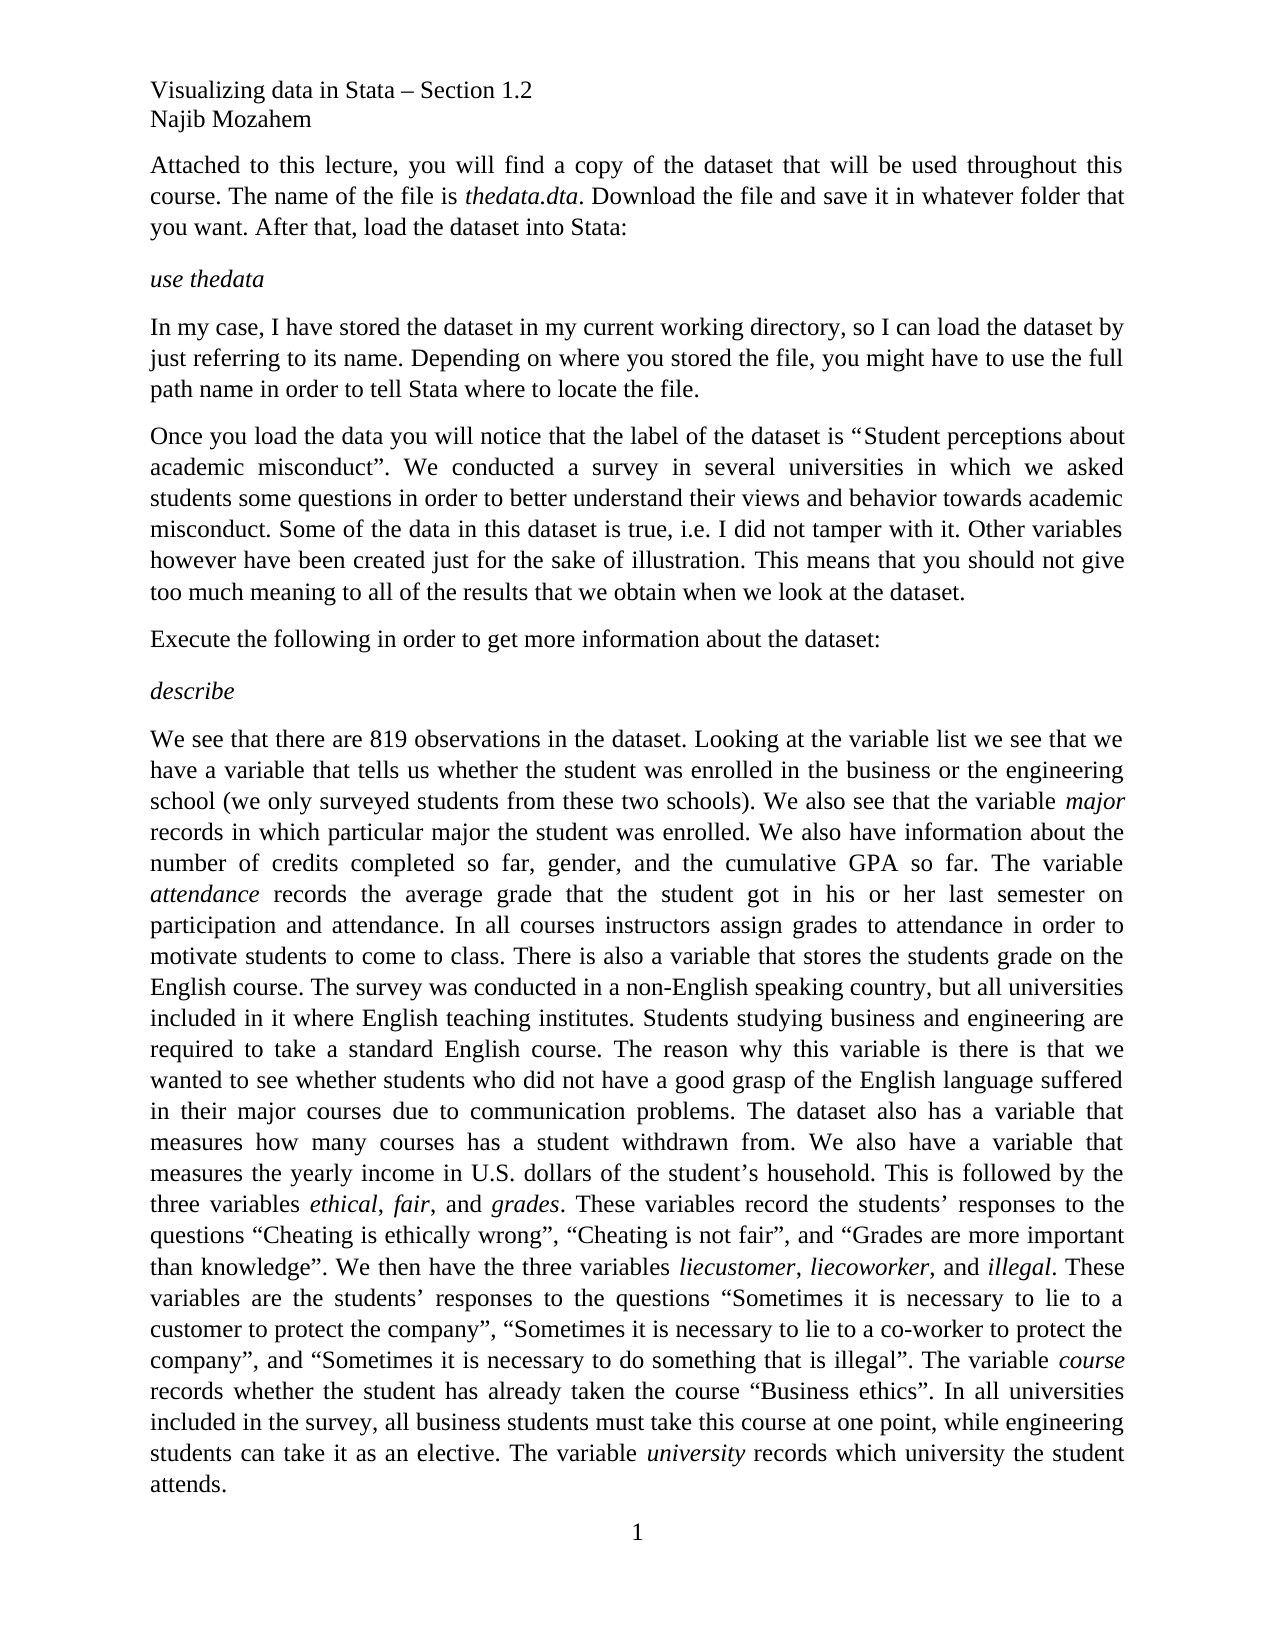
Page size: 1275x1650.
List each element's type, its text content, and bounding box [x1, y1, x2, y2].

text We see that there are 819 observations in the dataset. Looking at the variable list we see that we have a variable that tells us whether the student was enrolled in the business or the engineering school (we only surveyed students from these two schools). We also see that the variable major records in which particular major the student was enrolled. We also have information about the number of credits completed so far, gender, and the cumulative GPA so far. The variable attendance records the average grade that the student got in his or her last semester on participation and attendance. In all courses instructors assign grades to attendance in order to motivate students to come to class. There is also a variable that stores the students grade on the English course. The survey was conducted in a non-English speaking country, but all universities included in it where English teaching institutes. Students studying business and engineering are required to take a standard English course. The reason why this variable is there is that we wanted to see whether students who did not have a good grasp of the English language suffered in their major courses due to communication problems. The dataset also has a variable that measures how many courses has a student withdrawn from. We also have a variable that measures the yearly income in U.S. dollars of the student’s household. This is followed by the three variables ethical, fair, and grades. These variables record the students’ responses to the questions “Cheating is ethically wrong”, “Cheating is not fair”, and “Grades are more important than knowledge”. We then have the three variables liecustomer, liecoworker, and illegal. These variables are the students’ responses to the questions “Sometimes it is necessary to lie to a customer to protect the company”, “Sometimes it is necessary to lie to a co-worker to protect the company”, and “Sometimes it is necessary to do something that is illegal”. The variable course records whether the student has already taken the course “Business ethics”. In all universities included in the survey, all business students must take this course at one point, while engineering students can take it as an elective. The variable university records which university the student attends. [150, 724, 1125, 1498]
text Execute the following in order to get more information about the dataset: [150, 624, 1125, 653]
text Attached to this lecture, you will find a copy of the dataset that will be used throughout this course. The name of the file is thedata.dta. Download the file and save it in whatever folder that you want. After that, load the dataset into Stata: [150, 150, 1125, 241]
text Once you load the data you will notice that the label of the dataset is “Student perceptions about academic misconduct”. We conducted a survey in several universities in which we asked students some questions in order to better understand their views and behavior towards academic misconduct. Some of the data in this dataset is true, i.e. I did not tamper with it. Other variables however have been created just for the sake of illustration. This means that you should not give too much meaning to all of the results that we obtain when we look at the dataset. [150, 421, 1125, 605]
text In my case, I have stored the dataset in my current working directory, so I can load the dataset by just referring to its name. Depending on where you stored the file, you might have to use the full path name in order to tell Stata where to locate the file. [150, 312, 1125, 402]
text describe [150, 676, 1035, 705]
text use thedata [150, 264, 1035, 293]
